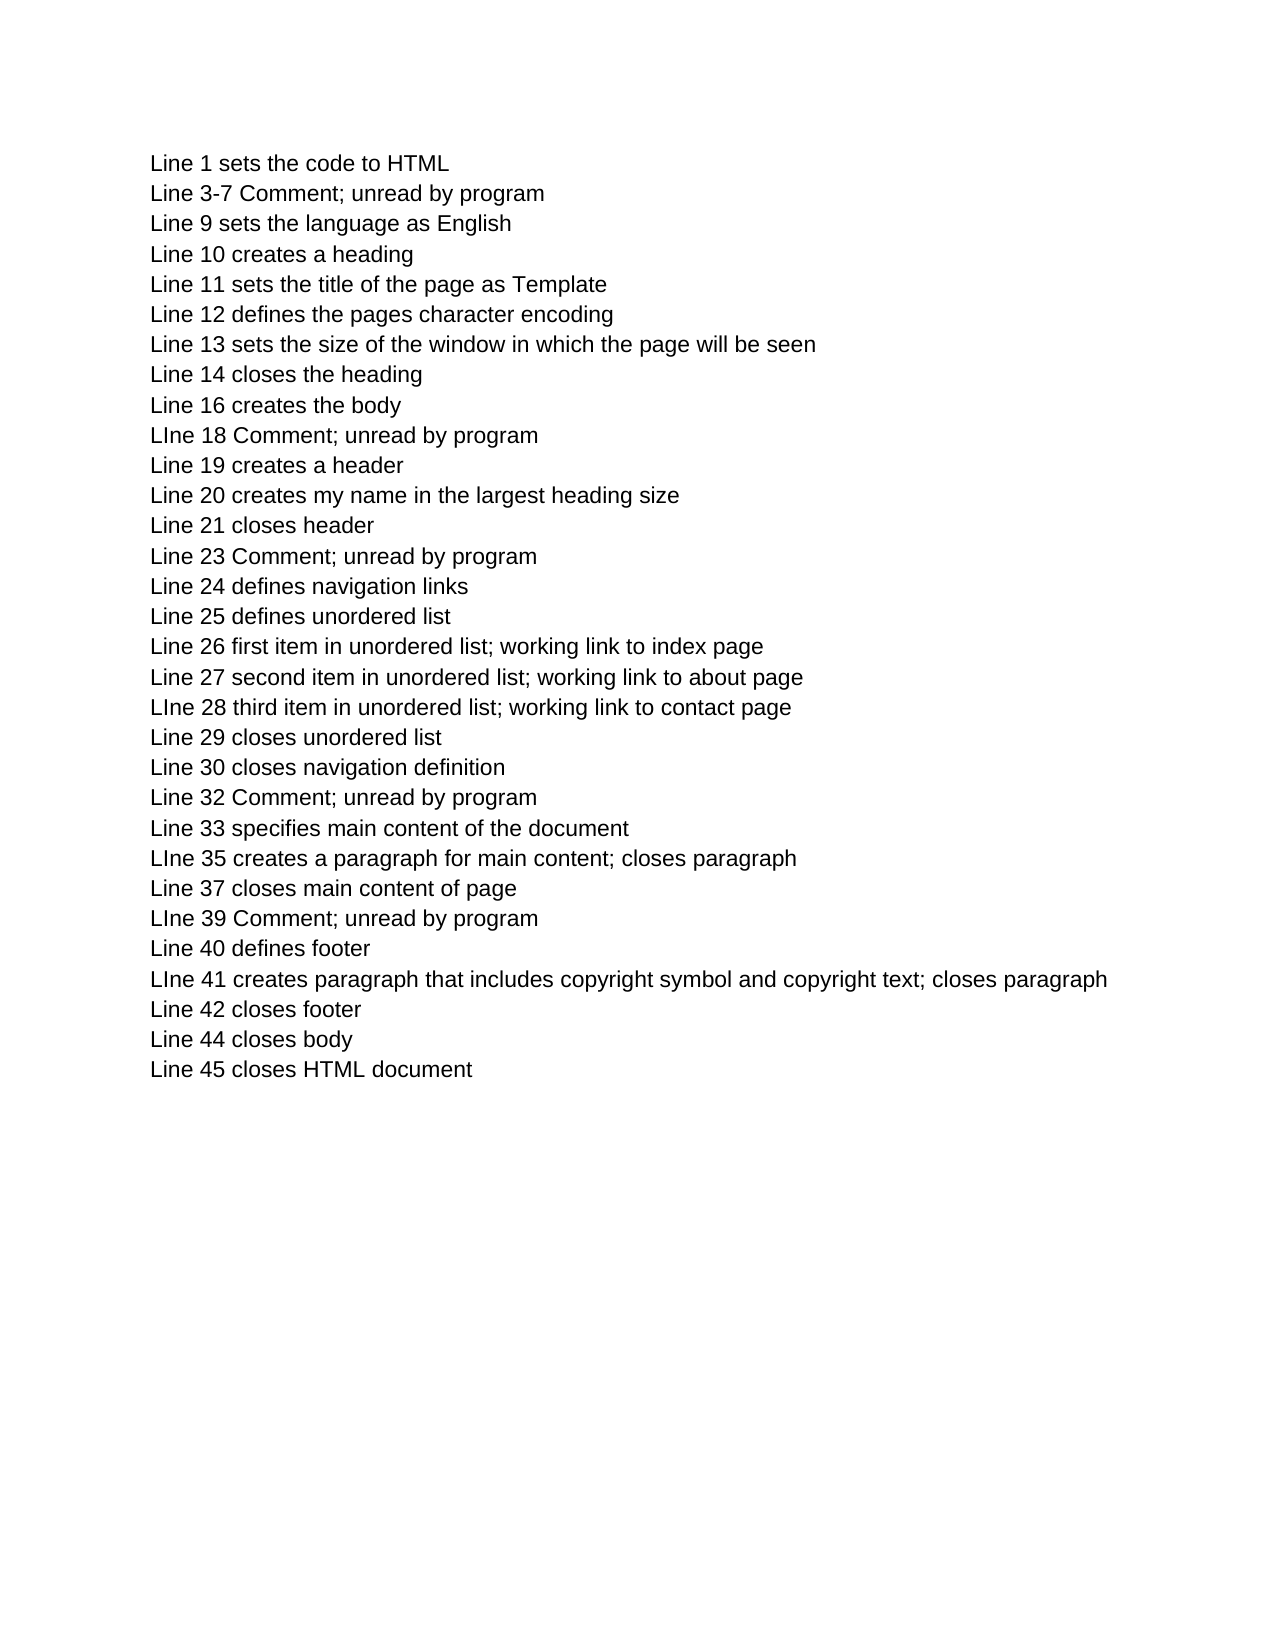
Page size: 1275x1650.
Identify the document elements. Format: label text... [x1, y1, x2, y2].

text Line 16 creates the body [150, 392, 1125, 418]
text Line 45 closes HTML document [150, 1056, 1125, 1083]
text Line 26 first item in unordered list; working link to index page [150, 633, 1125, 660]
text LIne 35 creates a paragraph for main content; closes paragraph [150, 845, 1125, 871]
text Line 3-7 Comment; unread by program [150, 180, 1125, 207]
text Line 9 sets the language as English [150, 210, 1125, 237]
text Line 13 sets the size of the window in which the page will be seen [150, 331, 1125, 358]
text Line 11 sets the title of the page as Template [150, 271, 1125, 297]
text Line 33 specifies main content of the document [150, 814, 1125, 841]
text Line 30 closes navigation definition [150, 754, 1125, 781]
text LIne 18 Comment; unread by program [150, 422, 1125, 448]
text Line 1 sets the code to HTML [150, 150, 1125, 176]
text Line 25 defines unordered list [150, 603, 1125, 629]
text Line 32 Comment; unread by program [150, 784, 1125, 811]
text Line 27 second item in unordered list; working link to about page [150, 663, 1125, 690]
text Line 44 closes body [150, 1026, 1125, 1052]
text LIne 39 Comment; unread by program [150, 905, 1125, 932]
text Line 10 creates a heading [150, 241, 1125, 267]
text Line 42 closes footer [150, 996, 1125, 1022]
text LIne 28 third item in unordered list; working link to contact page [150, 694, 1125, 720]
text Line 19 creates a header [150, 452, 1125, 478]
text Line 40 defines footer [150, 935, 1125, 962]
text Line 12 defines the pages character encoding [150, 301, 1125, 327]
text Line 14 closes the heading [150, 361, 1125, 388]
text LIne 41 creates paragraph that includes copyright symbol and copyright text; closes paragraph [150, 966, 1125, 992]
text Line 29 closes unordered list [150, 724, 1125, 750]
text Line 37 closes main content of page [150, 875, 1125, 901]
text Line 23 Comment; unread by program [150, 543, 1125, 569]
text Line 21 closes header [150, 512, 1125, 539]
text Line 20 creates my name in the largest heading size [150, 482, 1125, 509]
text Line 24 defines navigation links [150, 573, 1125, 599]
